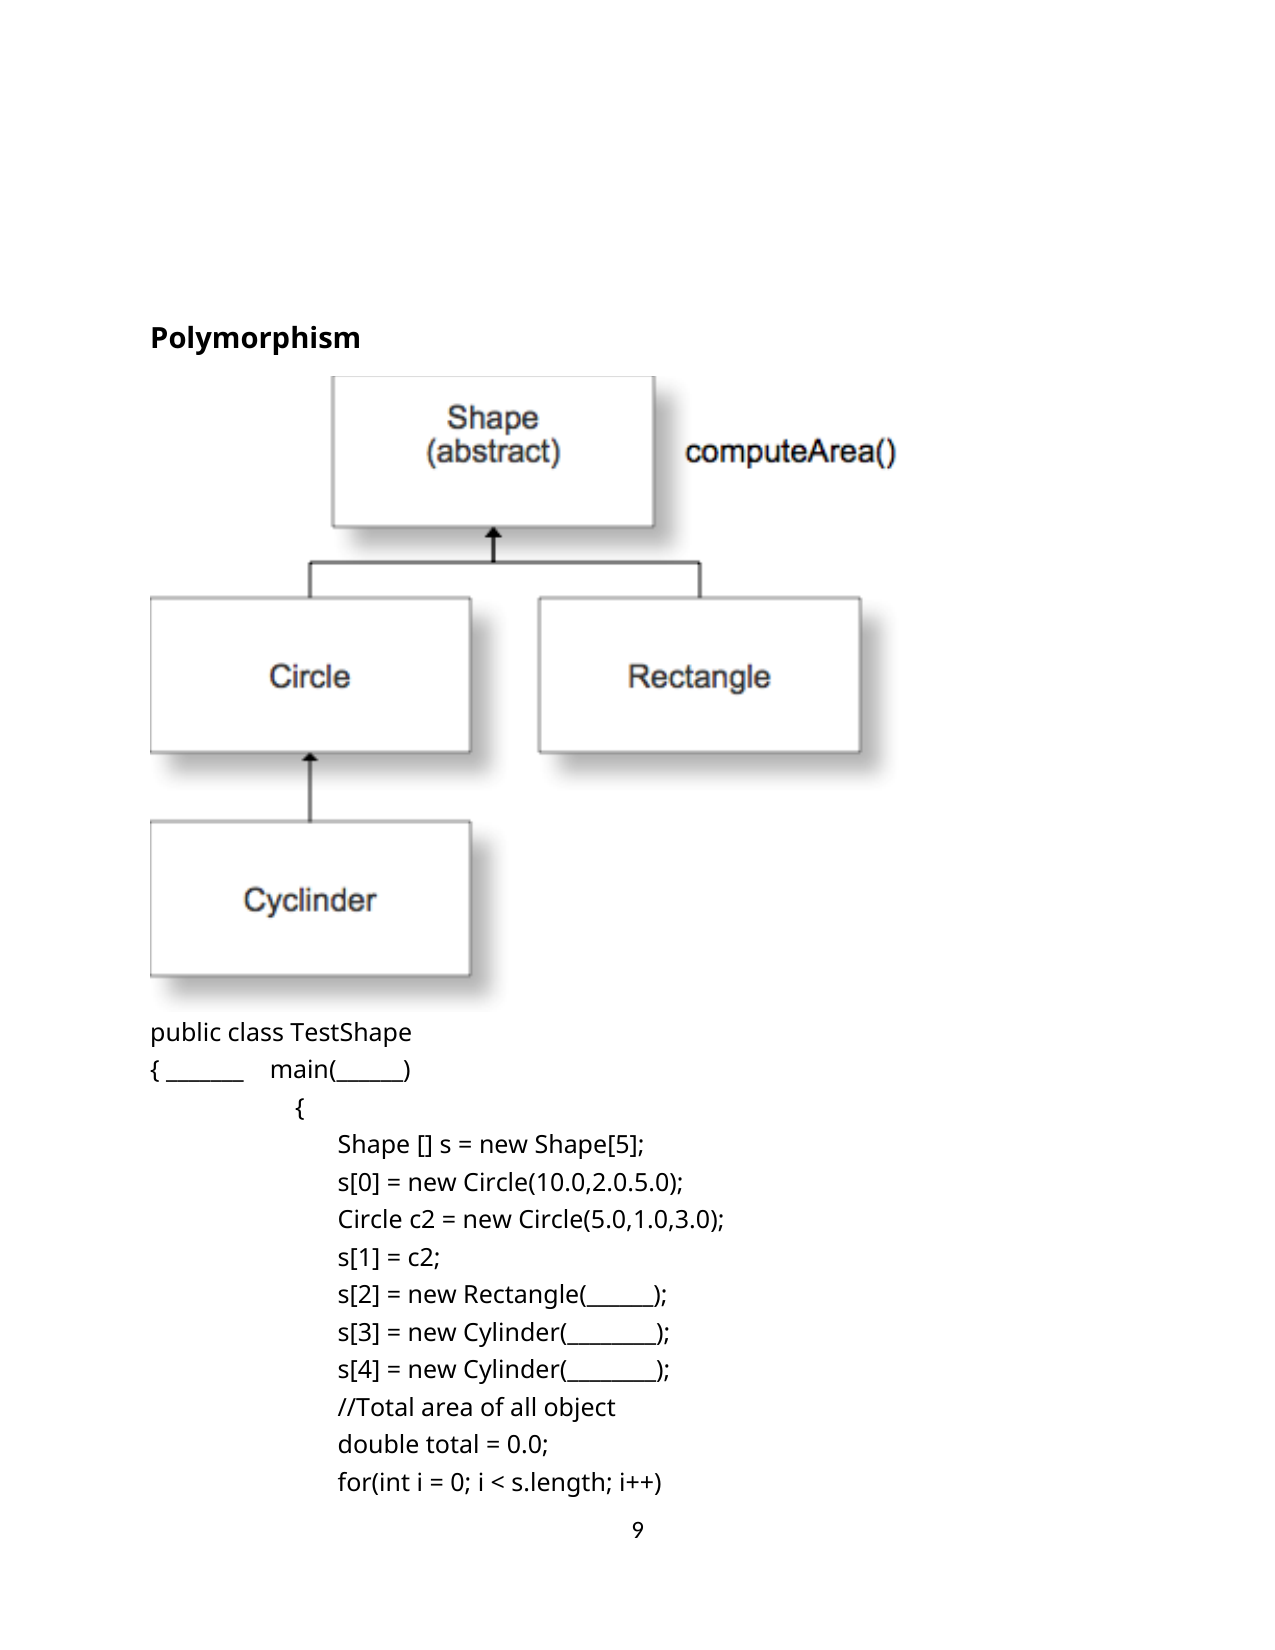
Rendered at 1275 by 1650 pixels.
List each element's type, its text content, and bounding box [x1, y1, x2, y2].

list Circle c2 = new Circle(5.0,1.0,3.0); [337, 1200, 1125, 1237]
list Shape [] s = new Shape[5]; [337, 1125, 1125, 1162]
text public class TestShape [150, 1012, 1125, 1050]
list //Total area of all object [337, 1387, 1125, 1425]
picture [150, 376, 988, 1012]
list for(int i = 0; i < s.length; i++) [337, 1462, 1125, 1500]
list s[1] = c2; [337, 1237, 1125, 1275]
list { [262, 1087, 1125, 1125]
list s[3] = new Cylinder(________); [337, 1312, 1125, 1350]
list s[0] = new Circle(10.0,2.0.5.0); [337, 1162, 1125, 1200]
list s[2] = new Rectangle(______); [337, 1275, 1125, 1312]
list s[4] = new Cylinder(________); [337, 1350, 1125, 1387]
text Polymorphism [150, 300, 1125, 375]
list { _______ main(______) [150, 1050, 1125, 1087]
list double total = 0.0; [337, 1425, 1125, 1462]
